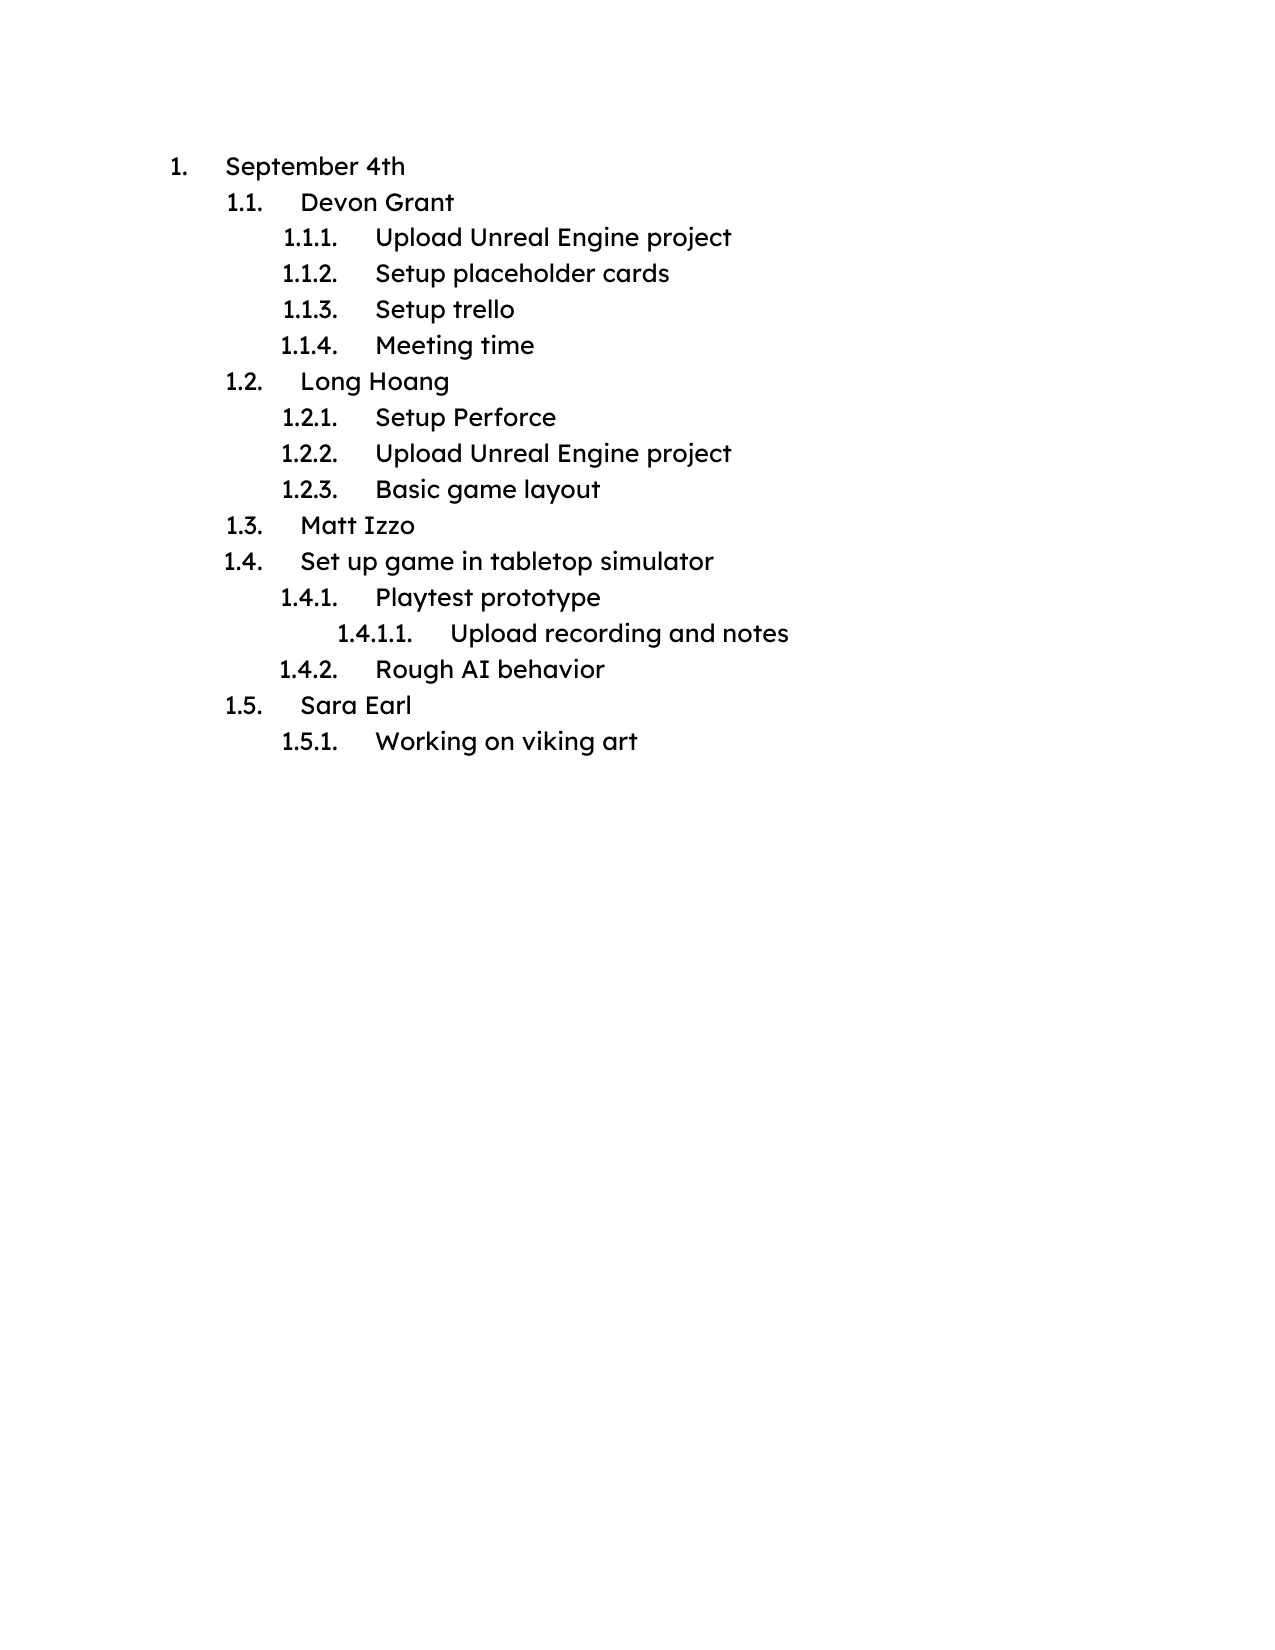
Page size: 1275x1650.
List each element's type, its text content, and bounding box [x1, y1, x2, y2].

list Devon Grant [262, 186, 1125, 217]
list Rough AI behavior [337, 653, 1125, 684]
list Upload Unreal Engine project [337, 437, 1125, 469]
list Setup Perforce [337, 402, 1125, 433]
list Upload Unreal Engine project [337, 222, 1125, 253]
list Working on viking art [337, 725, 1125, 756]
list Setup trello [337, 294, 1125, 325]
list Long Hoang [262, 366, 1125, 397]
list Matt Izzo [262, 509, 1125, 541]
list Sara Earl [262, 689, 1125, 720]
list Basic game layout [337, 473, 1125, 505]
list Set up game in tabletop simulator [262, 545, 1125, 577]
list Upload recording and notes [412, 617, 1125, 648]
list Setup placeholder cards [337, 258, 1125, 289]
list Meeting time [337, 330, 1125, 361]
list Playtest prototype [337, 581, 1125, 612]
list September 4th [187, 150, 1125, 181]
